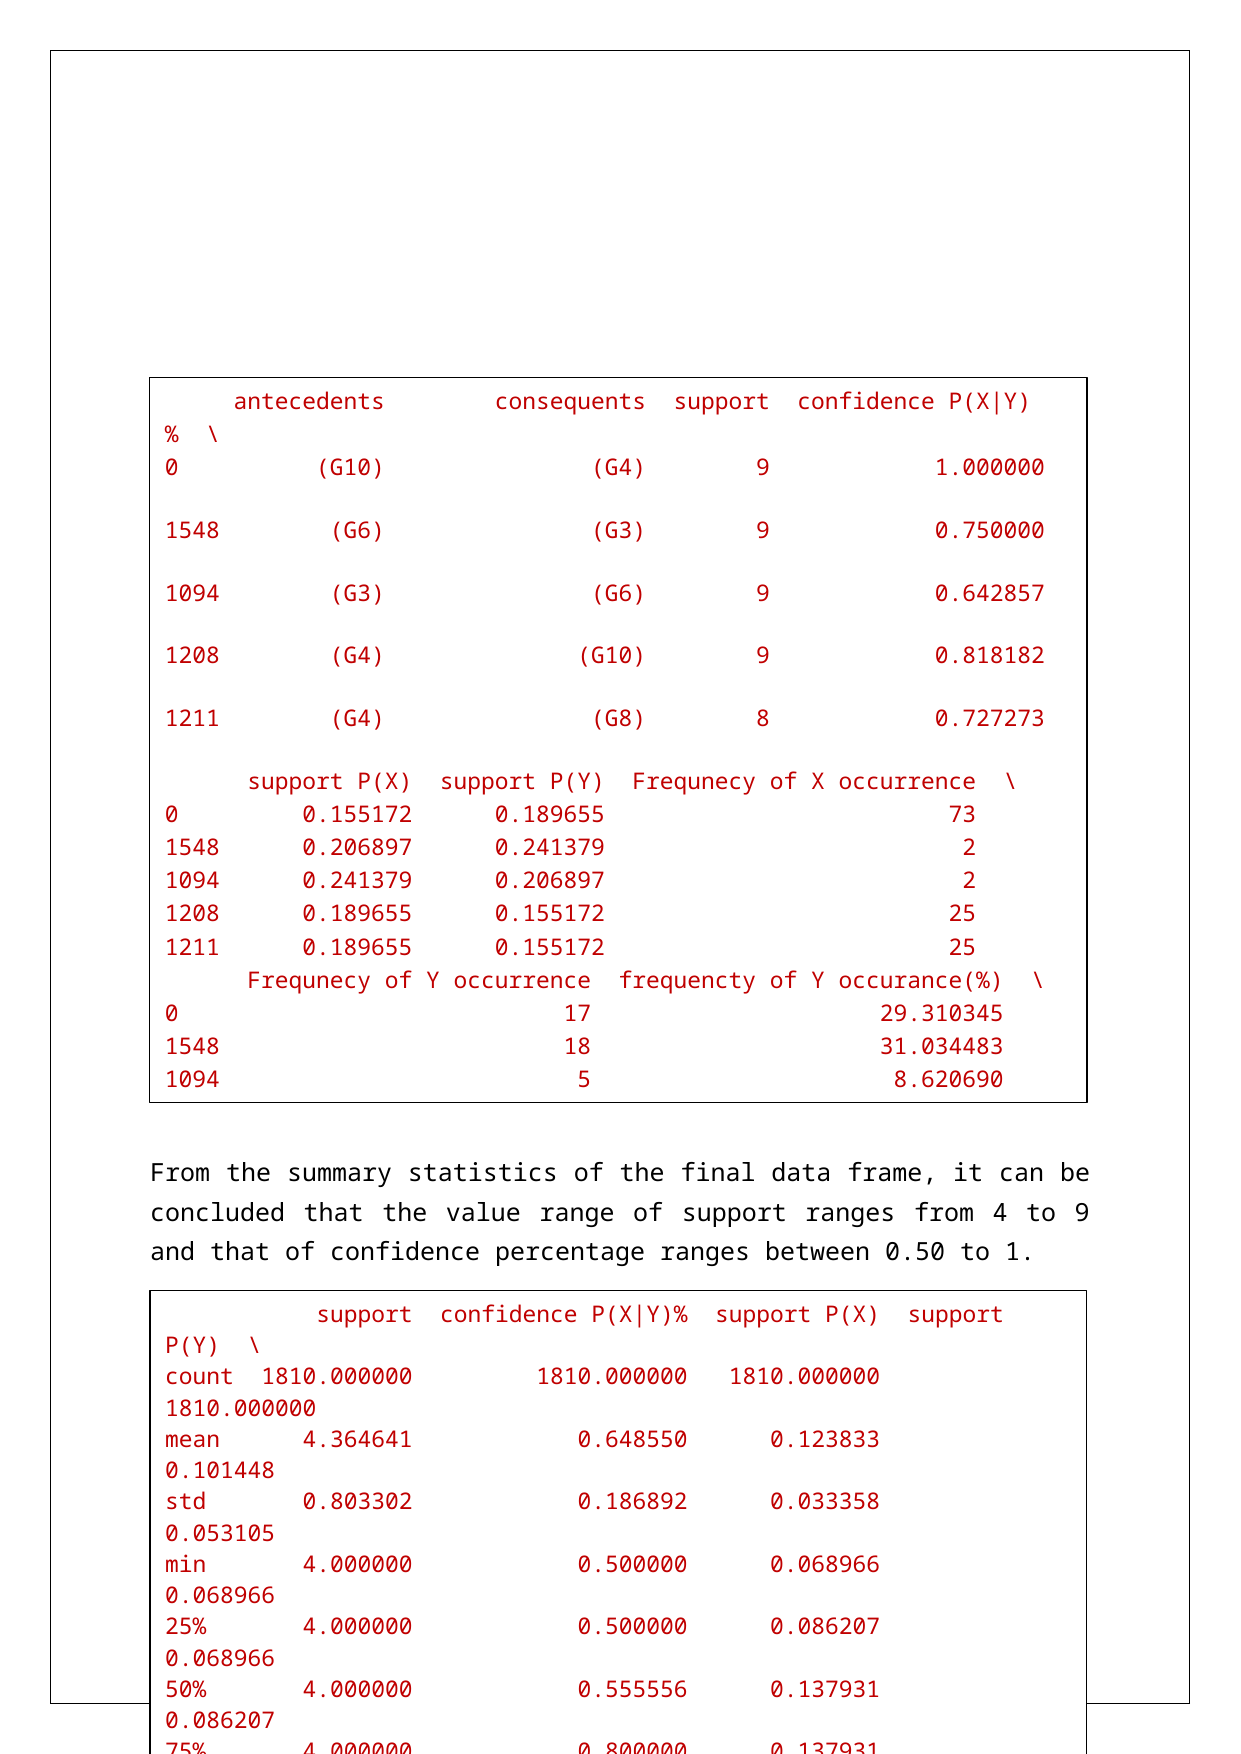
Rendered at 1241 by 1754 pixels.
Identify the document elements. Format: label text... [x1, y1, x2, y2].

text From the summary statistics of the final data frame, it can be concluded that the value range of support ranges from 4 to 9 and that of confidence percentage ranges between 0.50 to 1. [150, 1155, 1090, 1267]
